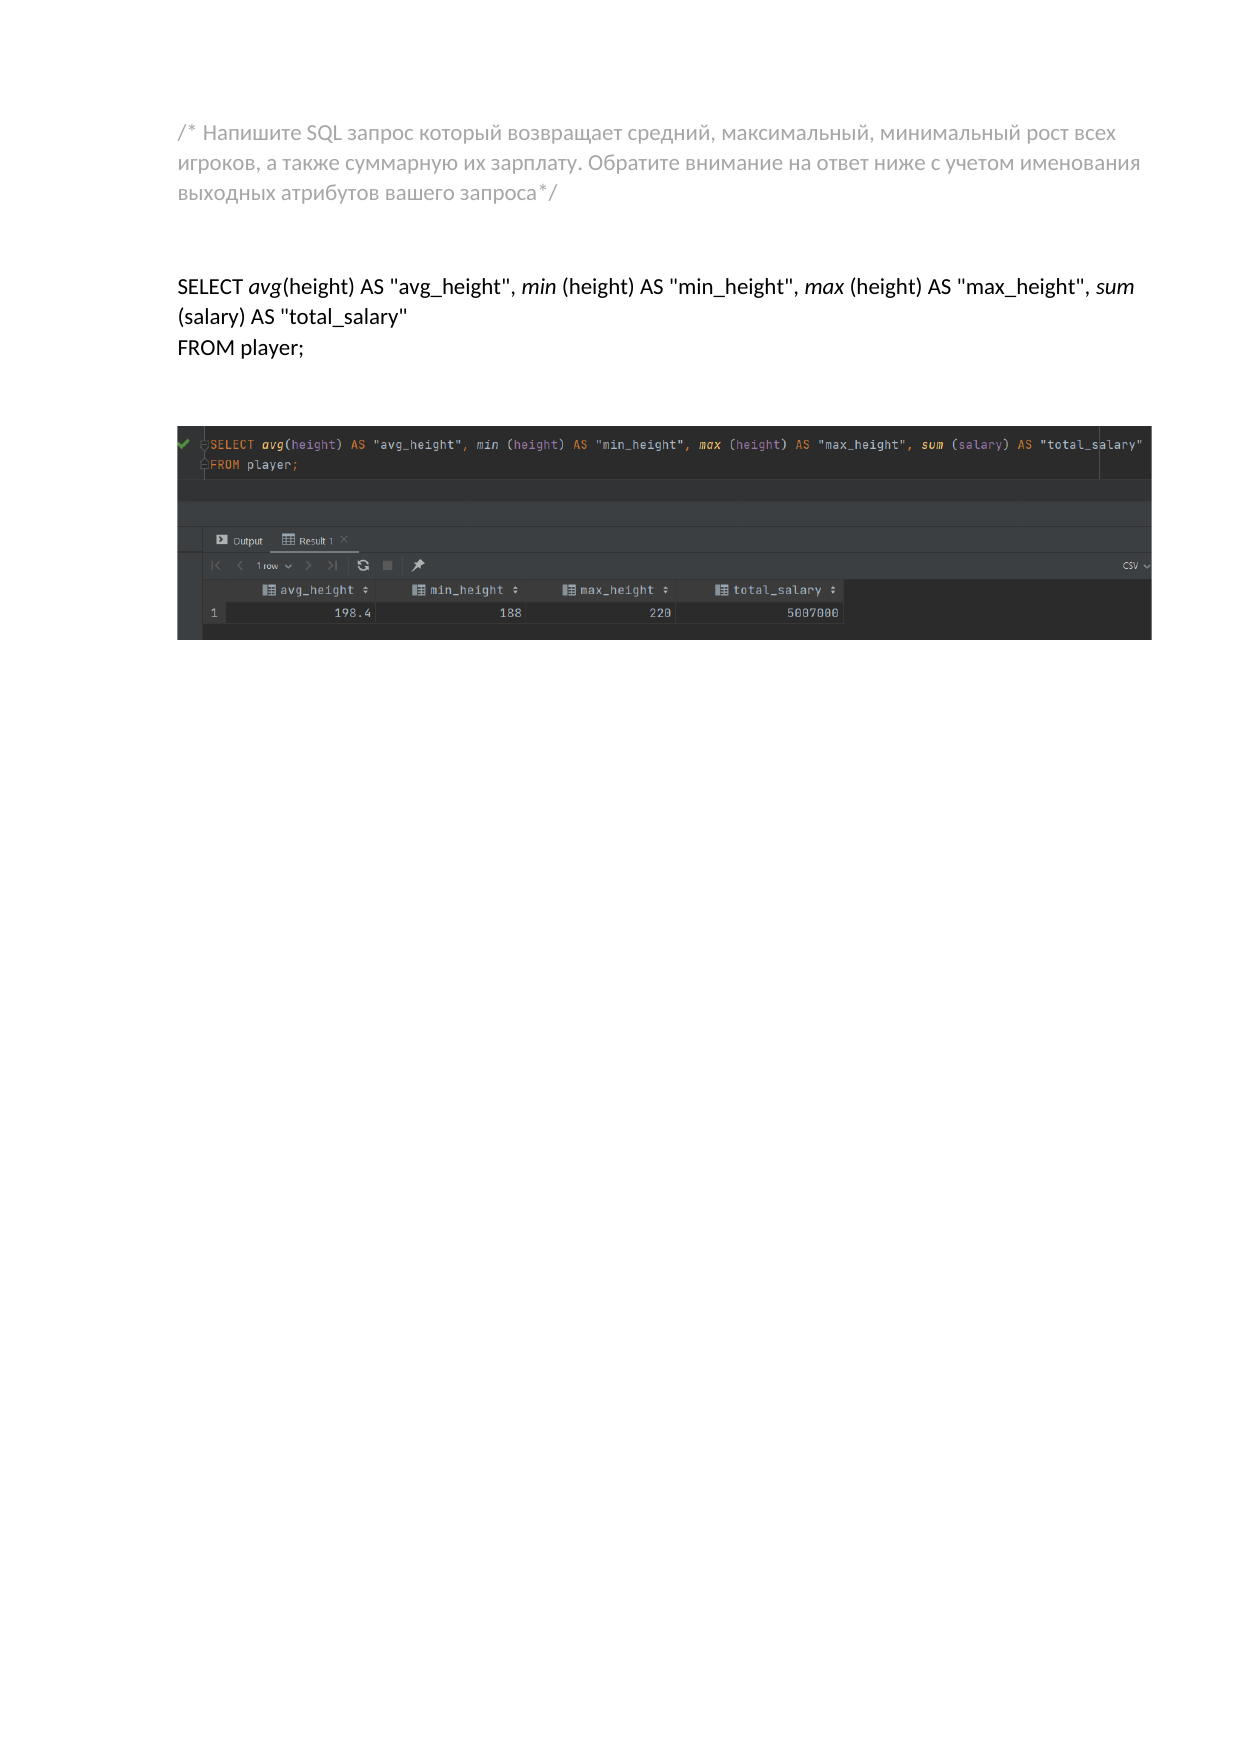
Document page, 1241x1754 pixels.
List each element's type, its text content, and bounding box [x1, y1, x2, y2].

picture [177, 426, 1152, 640]
text SELECT avg(height) AS "avg_height", min (height) AS "min_height", max (height) AS "max_height", sum (salary) AS "total_salary" FROM player; [177, 272, 1152, 361]
text /* Напишите SQL запрос который возвращает средний, максимальный, минимальный рост всех игроков, а также суммарную их зарплату. Обратите внимание на ответ ниже с учетом именования выходных атрибутов вашего запроса*/ [177, 118, 1152, 207]
